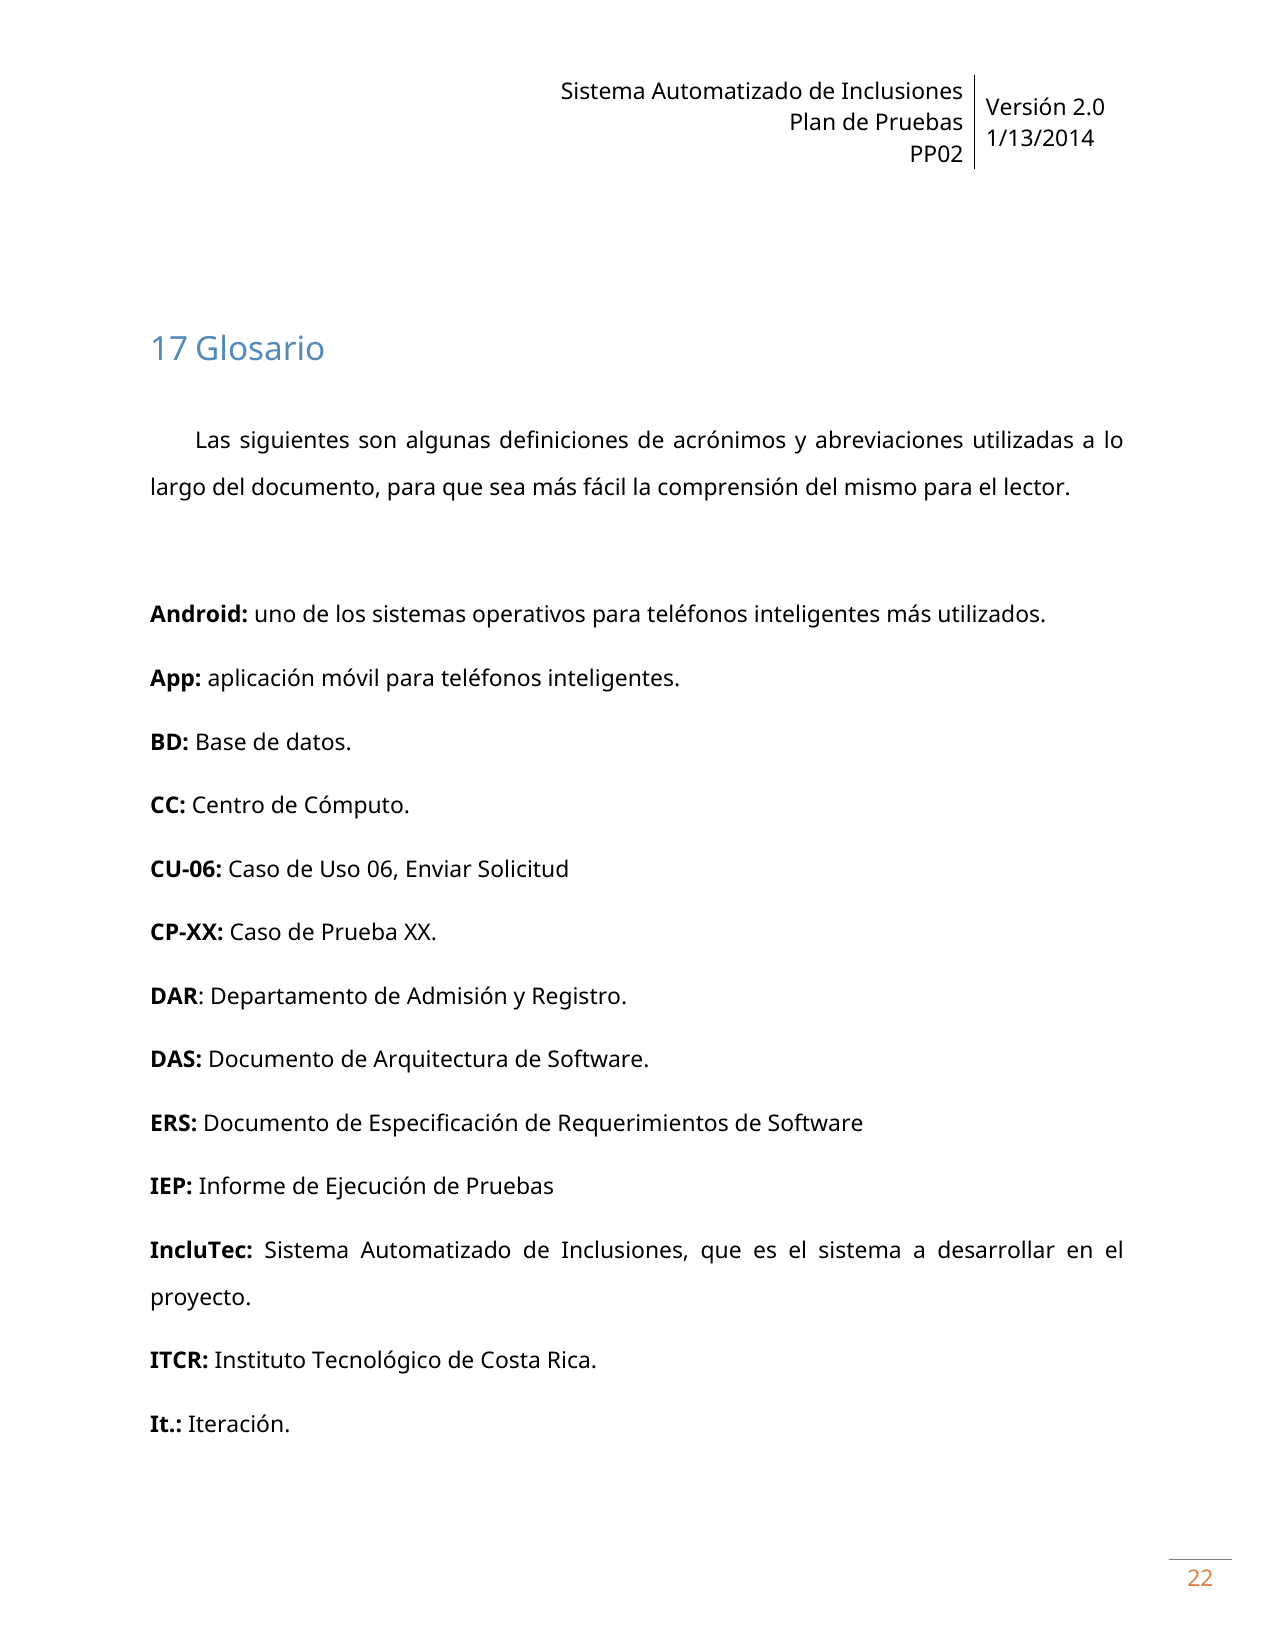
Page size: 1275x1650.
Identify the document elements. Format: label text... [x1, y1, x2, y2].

text App: aplicación móvil para teléfonos inteligentes. [150, 662, 1125, 693]
text Las siguientes son algunas definiciones de acrónimos y abreviaciones utilizadas a lo largo del documento, para que sea más fácil la comprensión del mismo para el lector. [150, 424, 1125, 502]
text BD: Base de datos. [150, 725, 1125, 757]
text DAR: Departamento de Admisión y Registro. [150, 979, 1125, 1011]
text CP-XX: Caso de Prueba XX. [150, 916, 1125, 947]
text CU-06: Caso de Uso 06, Enviar Solicitud [150, 852, 1125, 884]
subtitle Glosario [150, 325, 1125, 370]
text CC: Centro de Cómputo. [150, 789, 1125, 820]
text Android: uno de los sistemas operativos para teléfonos inteligentes más utilizados. [150, 598, 1125, 629]
text IncluTec: Sistema Automatizado de Inclusiones, que es el sistema a desarrollar en el proyecto. [150, 1234, 1125, 1312]
text It.: Iteración. [150, 1408, 1125, 1439]
text IEP: Informe de Ejecución de Pruebas [150, 1170, 1125, 1201]
text DAS: Documento de Arquitectura de Software. [150, 1043, 1125, 1074]
text ITCR: Instituto Tecnológico de Costa Rica. [150, 1344, 1125, 1375]
text ERS: Documento de Especificación de Requerimientos de Software [150, 1107, 1125, 1138]
